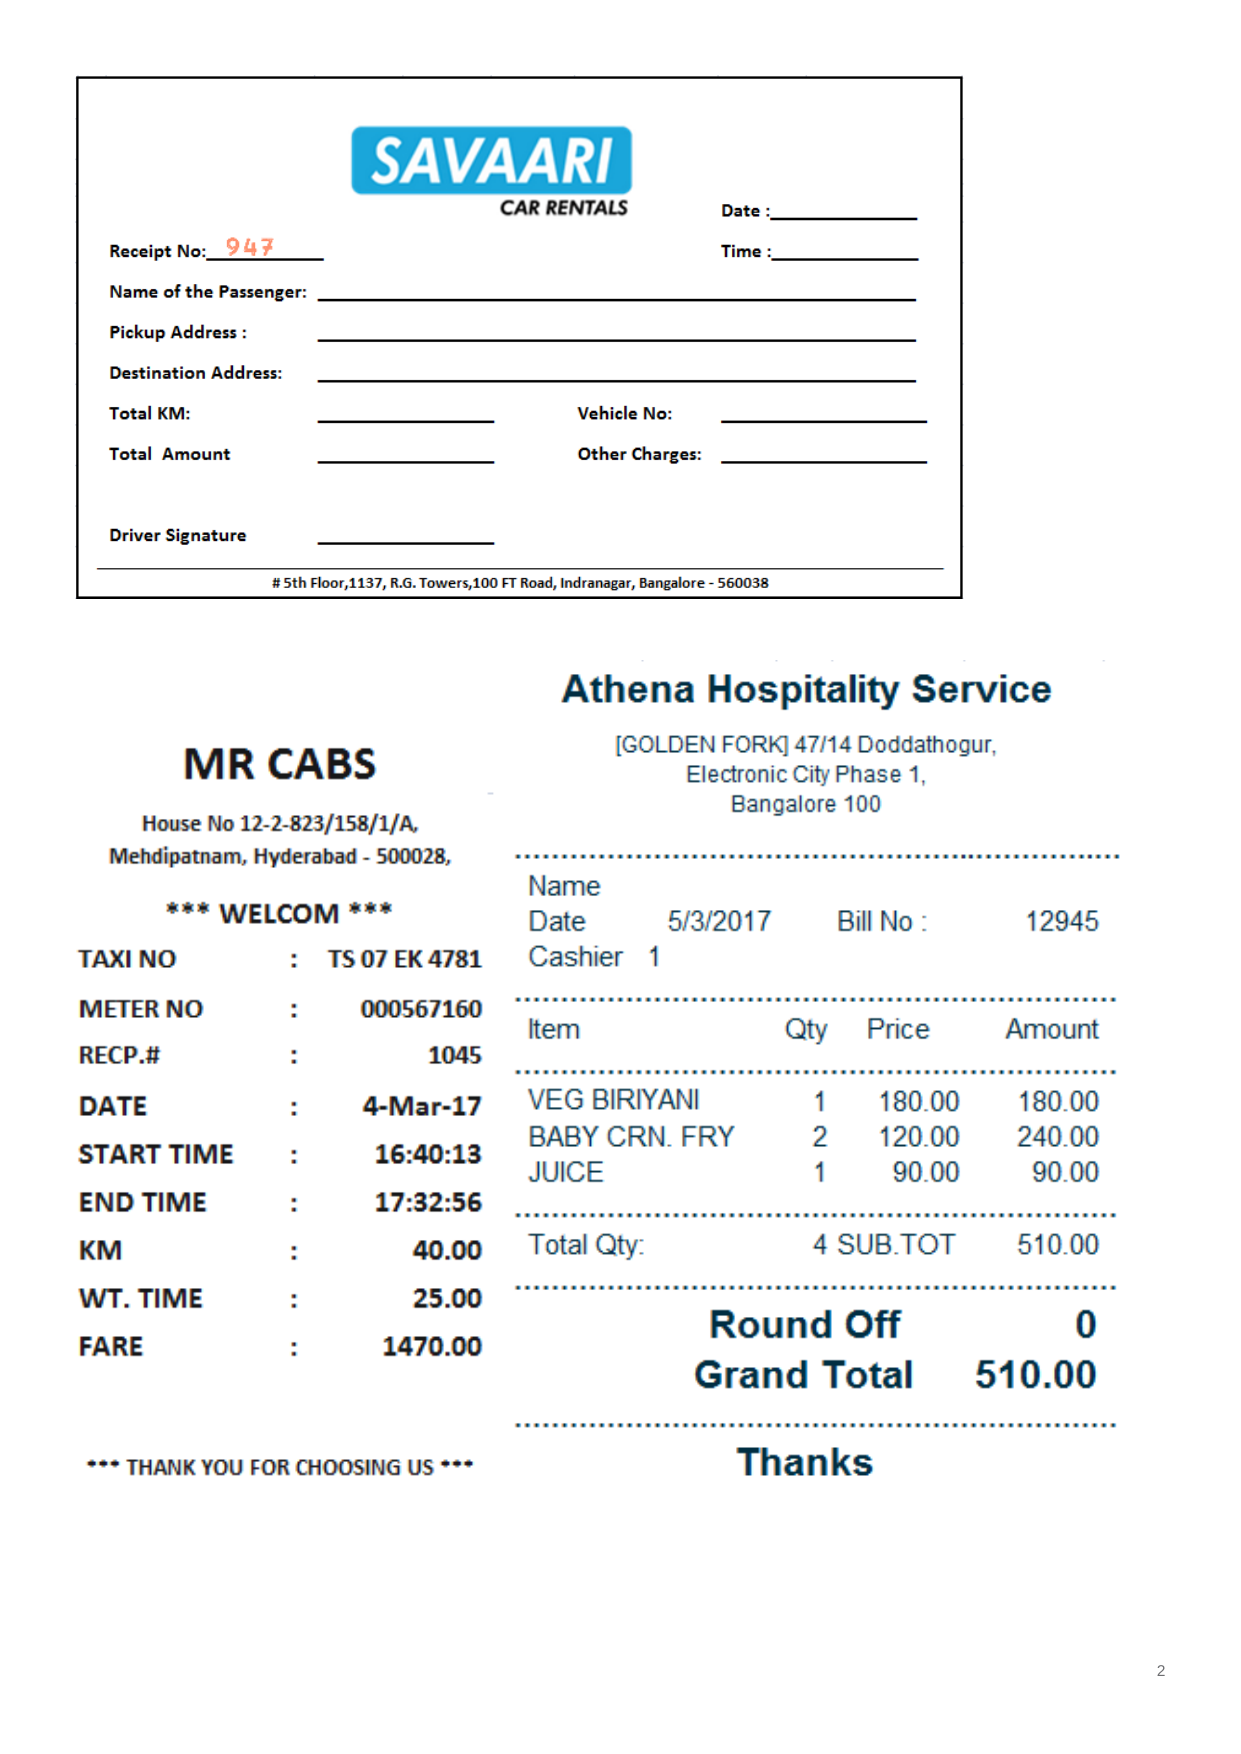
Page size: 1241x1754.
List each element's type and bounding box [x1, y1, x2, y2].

picture [75, 75, 964, 599]
picture [510, 660, 1120, 1487]
picture [75, 718, 494, 1487]
